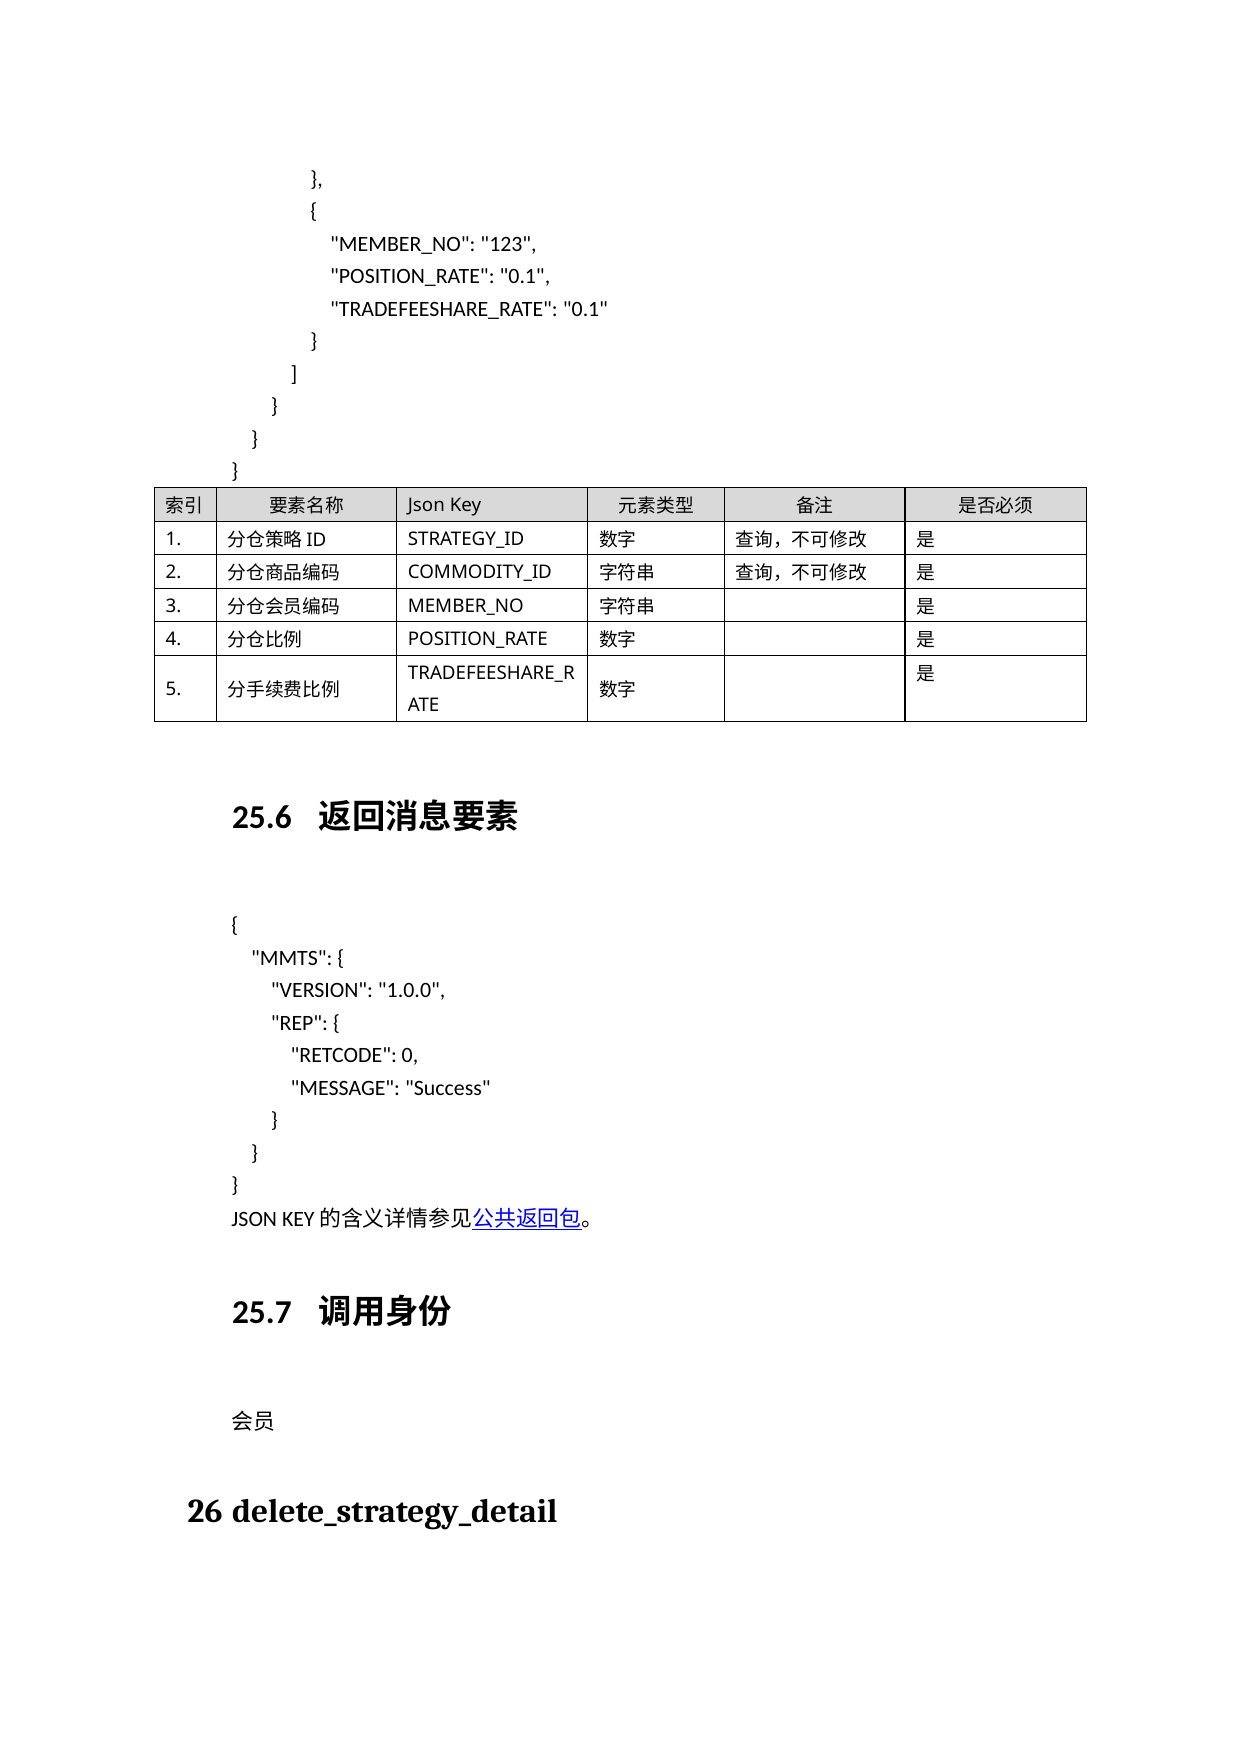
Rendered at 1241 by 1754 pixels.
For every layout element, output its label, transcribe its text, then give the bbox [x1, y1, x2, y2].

text "REP": { [187, 1006, 1053, 1038]
table_cell 分仓策略ID [217, 522, 396, 554]
text } [187, 1168, 1053, 1201]
text "RETCODE": 0, [187, 1038, 1053, 1071]
text "TRADEFEESHARE_RATE": "0.1" [187, 292, 1053, 324]
table_cell POSITION_RATE [397, 622, 587, 655]
text } [187, 1103, 1053, 1136]
table_cell 查询，不可修改 [725, 522, 904, 554]
text "VERSION": "1.0.0", [187, 973, 1053, 1006]
table_cell 数字 [588, 522, 724, 554]
table_cell [725, 656, 904, 721]
text } [187, 422, 1053, 454]
table_cell 数字 [588, 656, 724, 721]
table_cell 数字 [588, 622, 724, 655]
table_cell 是 [906, 555, 1086, 588]
text } [187, 389, 1053, 422]
table_cell 字符串 [588, 555, 724, 588]
table_cell 分仓比例 [217, 622, 396, 655]
table_cell [155, 656, 216, 721]
table_cell [155, 522, 216, 554]
text ] [187, 357, 1053, 389]
table_cell 是 [906, 656, 1086, 721]
subtitle delete_strategy_detail [187, 1479, 1053, 1544]
table_header 元素类型 [588, 488, 724, 521]
table_cell COMMODITY_ID [397, 555, 587, 588]
table_header Json Key [397, 488, 587, 521]
subtitle 返回消息要素 [232, 781, 1053, 846]
table_header 要素名称 [217, 488, 396, 521]
table_cell [155, 555, 216, 588]
text "POSITION_RATE": "0.1", [187, 259, 1053, 292]
text "MEMBER_NO": "123", [187, 227, 1053, 259]
table_header 是否必须 [906, 488, 1086, 521]
table_cell 查询，不可修改 [725, 555, 904, 588]
table_cell TRADEFEESHARE_RATE [397, 656, 587, 721]
table_cell STRATEGY_ID [397, 522, 587, 554]
table_cell 分仓商品编码 [217, 555, 396, 588]
text "MMTS": { [187, 941, 1053, 973]
table_cell 分手续费比例 [217, 656, 396, 721]
text } [187, 324, 1053, 357]
text 会员 [231, 1404, 1053, 1436]
subtitle 调用身份 [232, 1276, 1053, 1341]
table_cell [725, 589, 904, 621]
table_cell 是 [906, 522, 1086, 554]
table_cell [155, 589, 216, 621]
text }, [187, 162, 1053, 194]
table_cell MEMBER_NO [397, 589, 587, 621]
table_cell 字符串 [588, 589, 724, 621]
text } [187, 454, 1053, 487]
table_header 索引 [155, 488, 216, 521]
text JSON KEY的含义详情参见公共返回包。 [187, 1201, 1053, 1233]
text { [187, 908, 1053, 941]
table_cell 是 [906, 589, 1086, 621]
text } [187, 1136, 1053, 1168]
table_cell [155, 622, 216, 655]
table_cell 是 [906, 622, 1086, 655]
text "MESSAGE": "Success" [187, 1071, 1053, 1103]
text { [187, 194, 1053, 227]
table_cell 分仓会员编码 [217, 589, 396, 621]
table_header 备注 [725, 488, 904, 521]
table_cell [725, 622, 904, 655]
